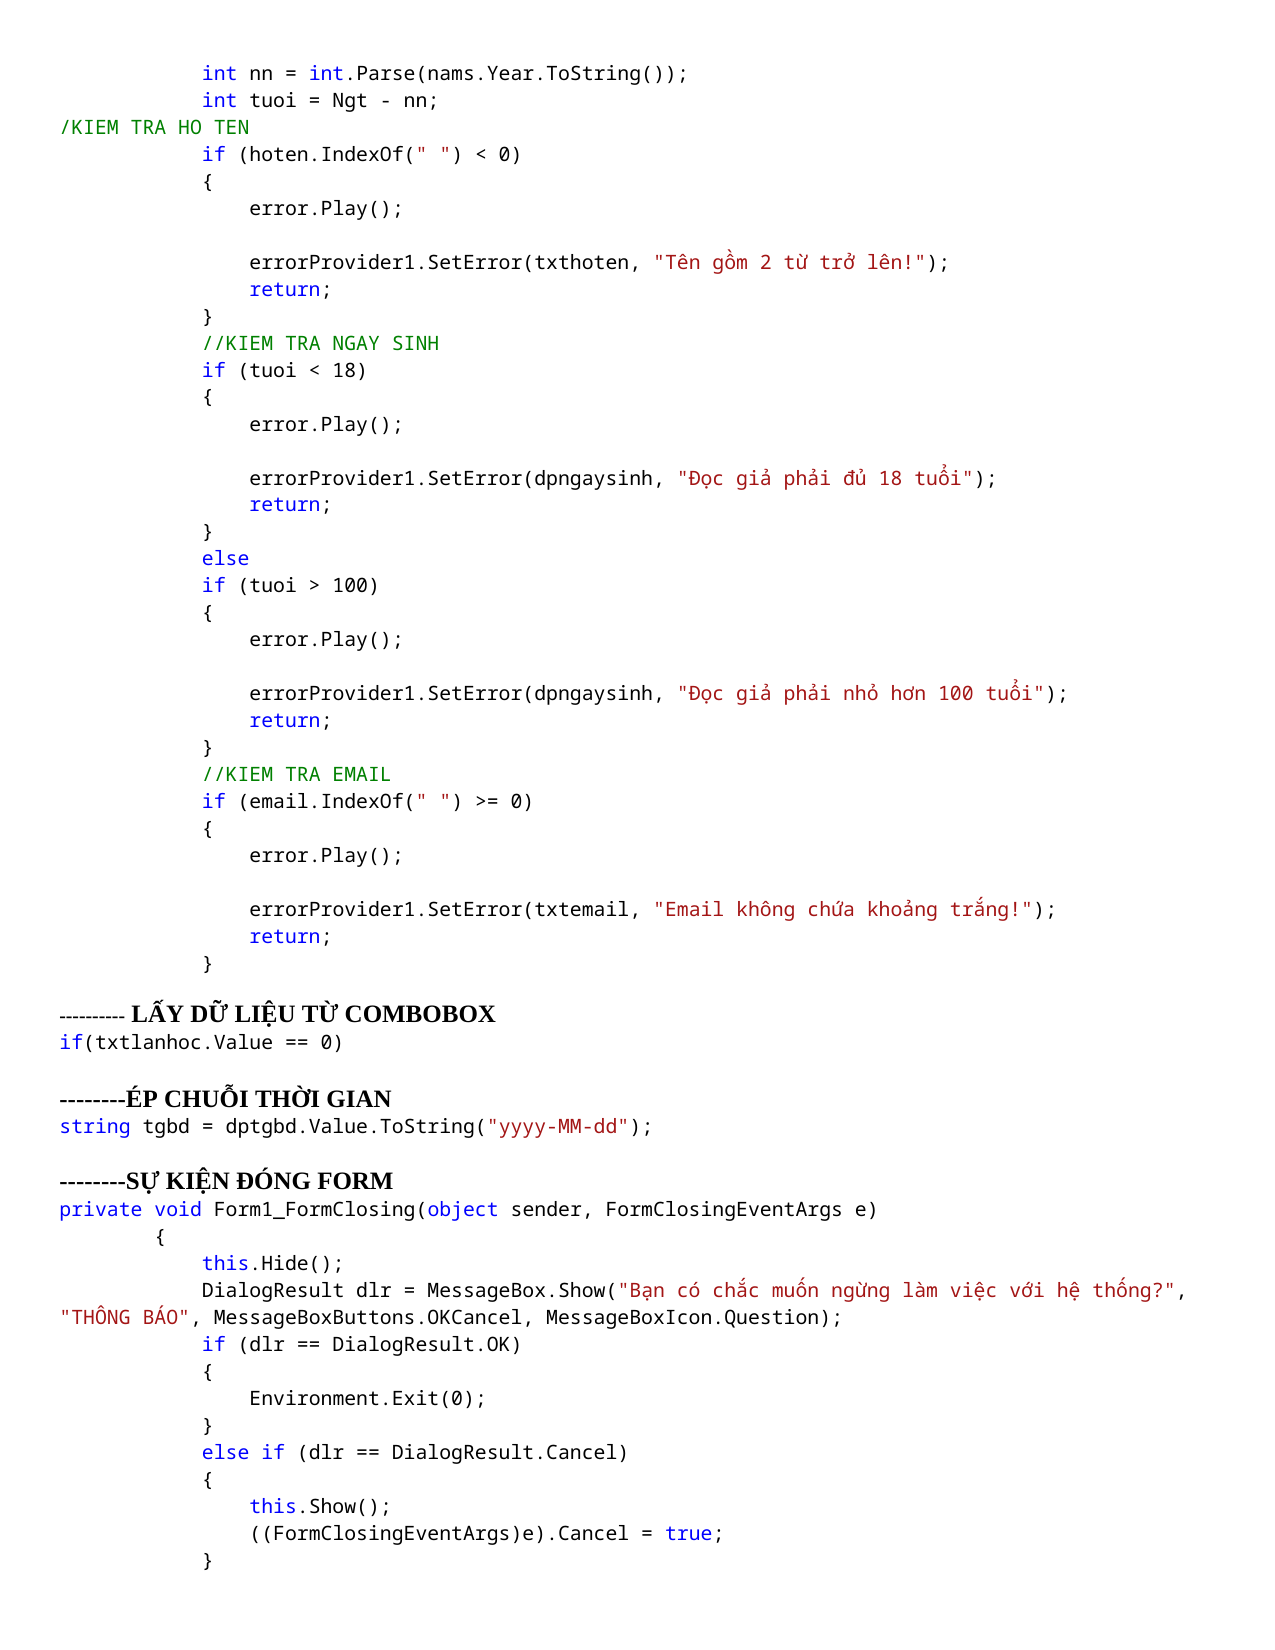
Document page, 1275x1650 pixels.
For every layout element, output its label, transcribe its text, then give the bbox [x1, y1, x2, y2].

text } [59, 1546, 1216, 1573]
text errorProvider1.SetError(txthoten, "Tên gồm 2 từ trở lên!"); [59, 248, 1216, 275]
text errorProvider1.SetError(dpngaysinh, "Đọc giả phải đủ 18 tuổi"); [59, 464, 1216, 491]
text error.Play(); [59, 194, 1216, 221]
text Environment.Exit(0); [59, 1384, 1216, 1411]
text if (tuoi > 100) [59, 572, 1216, 599]
text { [59, 814, 1216, 841]
text { [59, 383, 1216, 410]
text { [59, 599, 1216, 626]
text return; [59, 491, 1216, 518]
text return; [59, 922, 1216, 949]
text ((FormClosingEventArgs)e).Cancel = true; [59, 1519, 1216, 1546]
text errorProvider1.SetError(dpngaysinh, "Đọc giả phải nhỏ hơn 100 tuổi"); [59, 679, 1216, 707]
text --------SỰ KIỆN ĐÓNG FORM [59, 1166, 1216, 1195]
text //KIEM TRA EMAIL [59, 761, 1216, 787]
text { [59, 167, 1216, 194]
text --------ÉP CHUỖI THỜI GIAN [59, 1084, 1216, 1112]
text { [59, 1357, 1216, 1384]
text return; [59, 707, 1216, 733]
text if (hoten.IndexOf(" ") < 0) [59, 140, 1216, 167]
text error.Play(); [59, 841, 1216, 868]
text //KIEM TRA NGAY SINH [59, 329, 1216, 356]
text error.Play(); [59, 410, 1216, 437]
text } [59, 949, 1216, 976]
text { [59, 1222, 1216, 1249]
text this.Show(); [59, 1492, 1216, 1519]
text DialogResult dlr = MessageBox.Show("Bạn có chắc muốn ngừng làm việc với hệ thống?", "THÔNG BÁO", MessageBoxButtons.OKCancel, MessageBoxIcon.Question); [59, 1276, 1216, 1330]
text if (dlr == DialogResult.OK) [59, 1330, 1216, 1357]
text errorProvider1.SetError(txtemail, "Email không chứa khoảng trắng!"); [59, 895, 1216, 922]
text } [59, 1411, 1216, 1438]
text { [59, 1465, 1216, 1492]
text return; [59, 275, 1216, 302]
text /KIEM TRA HO TEN [59, 113, 1216, 140]
text ---------- LẤY DỮ LIỆU TỪ COMBOBOX [59, 999, 1216, 1028]
text else [59, 545, 1216, 572]
text private void Form1_FormClosing(object sender, FormClosingEventArgs e) [59, 1195, 1216, 1222]
text error.Play(); [59, 626, 1216, 653]
text if(txtlanhoc.Value == 0) [59, 1028, 1216, 1055]
text this.Hide(); [59, 1249, 1216, 1276]
text string tgbd = dptgbd.Value.ToString("yyyy-MM-dd"); [59, 1112, 1216, 1139]
text } [59, 518, 1216, 545]
text int tuoi = Ngt - nn; [59, 86, 1216, 113]
text if (email.IndexOf(" ") >= 0) [59, 787, 1216, 814]
text } [59, 733, 1216, 761]
text int nn = int.Parse(nams.Year.ToString()); [59, 59, 1216, 86]
text if (tuoi < 18) [59, 356, 1216, 383]
text else if (dlr == DialogResult.Cancel) [59, 1438, 1216, 1465]
text } [59, 302, 1216, 329]
